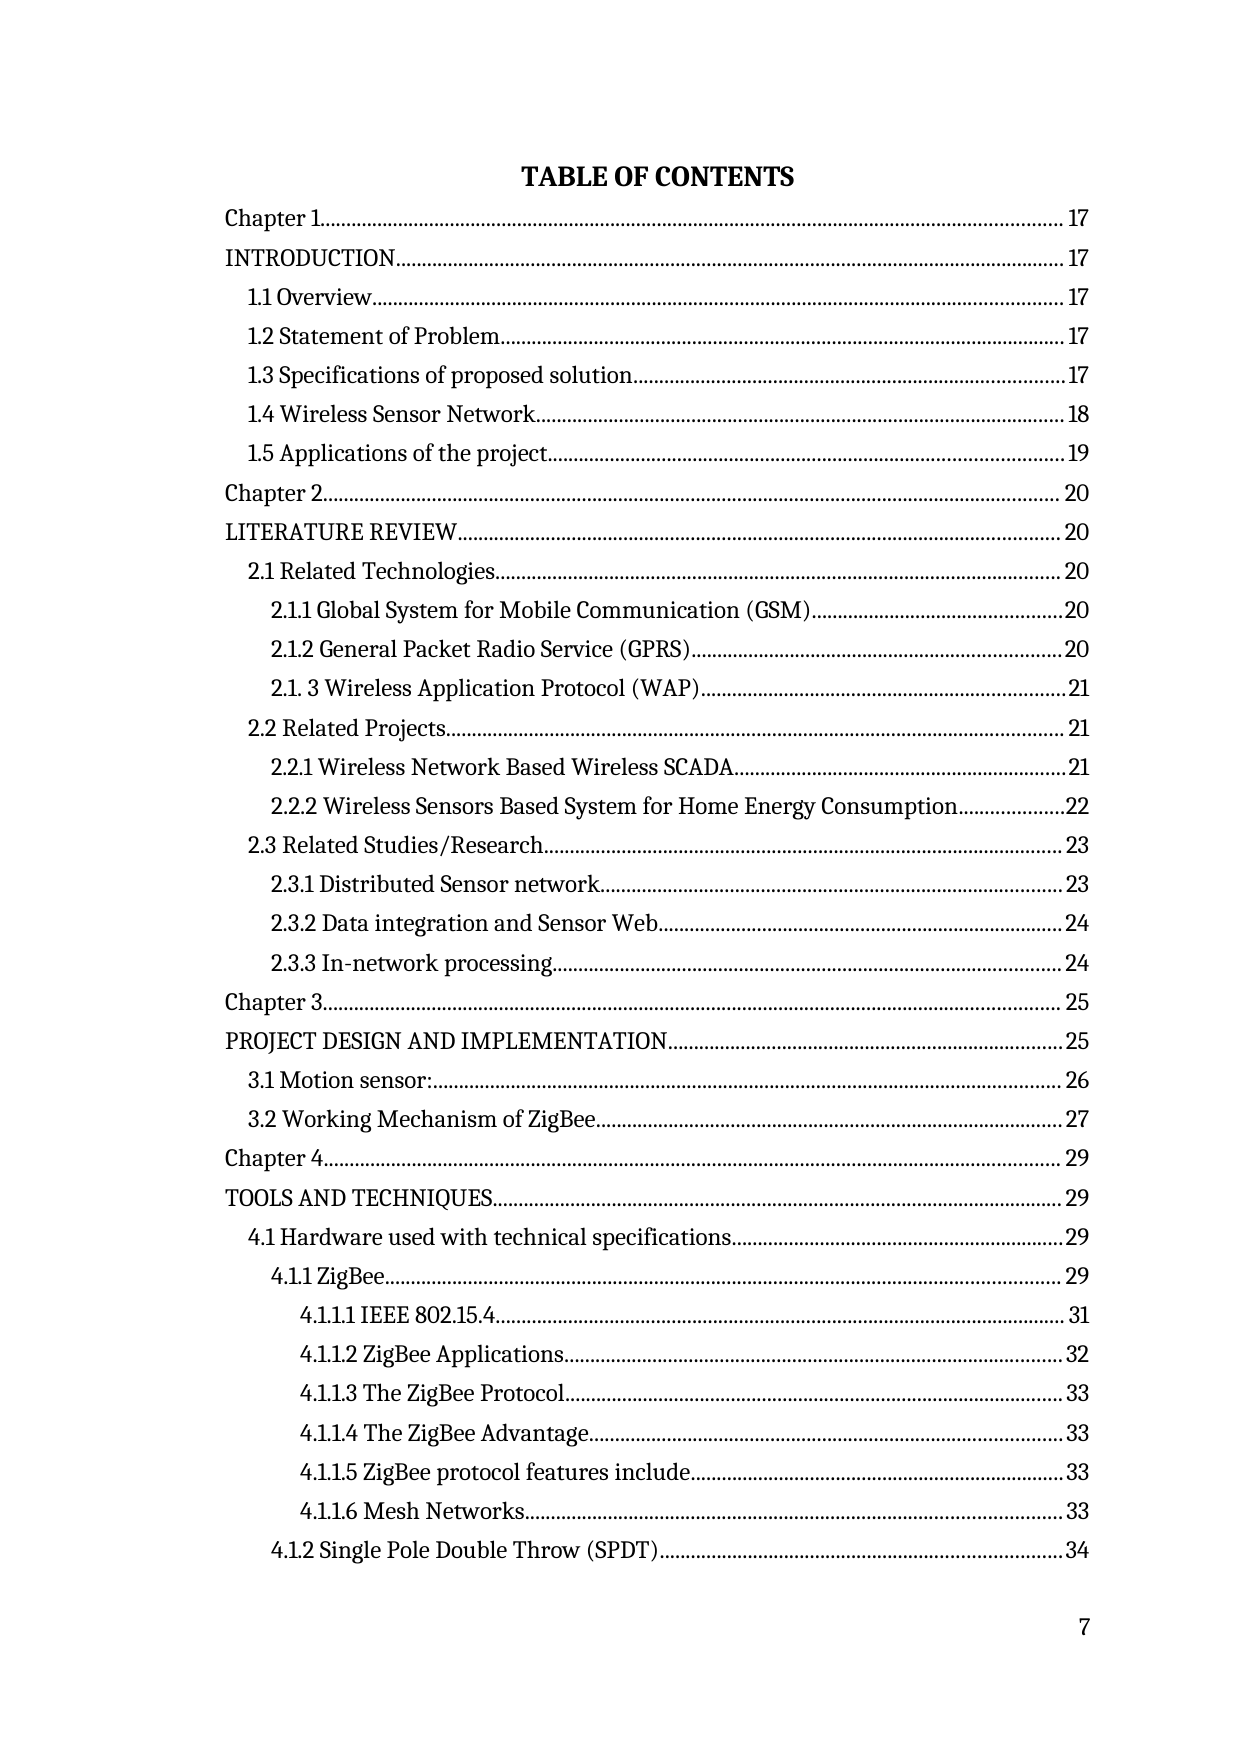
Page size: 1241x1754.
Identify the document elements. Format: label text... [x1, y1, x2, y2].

text Chapter 3 25 [225, 988, 1090, 1016]
text 4.1.1.2 ZigBee Applications 32 [300, 1340, 1090, 1369]
text 2.1. 3 Wireless Application Protocol (WAP) 21 [271, 674, 1090, 703]
text 1.2 Statement of Problem 17 [248, 322, 1090, 351]
text 4.1.1.3 The ZigBee Protocol 33 [300, 1379, 1090, 1408]
text 4.1.1.5 ZigBee protocol features include 33 [300, 1458, 1090, 1486]
text 2.3.1 Distributed Sensor network 23 [271, 870, 1090, 899]
text 2.1 Related Technologies 20 [248, 557, 1090, 586]
text 2.2 Related Projects 21 [248, 713, 1090, 742]
text 1.4 Wireless Sensor Network 18 [248, 400, 1090, 429]
text 1.1 Overview 17 [248, 283, 1090, 311]
text 2.3.3 In-network processing 24 [271, 948, 1090, 977]
text Chapter 1 17 [225, 204, 1090, 233]
text 4.1.2 Single Pole Double Throw (SPDT) 34 [271, 1536, 1090, 1565]
text 1.3 Specifications of proposed solution 17 [248, 361, 1090, 390]
text 4.1.1.1 IEEE 802.15.4 31 [300, 1301, 1090, 1330]
text 2.2.1 Wireless Network Based Wireless SCADA 21 [271, 753, 1090, 781]
text TOOLS AND TECHNIQUES 29 [225, 1183, 1090, 1212]
text Chapter 2 20 [225, 478, 1090, 507]
text 2.1.1 Global System for Mobile Communication (GSM) 20 [812, 596, 1090, 625]
text 3.2 Working Mechanism of ZigBee 27 [248, 1105, 1090, 1134]
text 4.1 Hardware used with technical specifications 29 [248, 1223, 1090, 1251]
text 4.1.1.6 Mesh Networks 33 [300, 1497, 1090, 1526]
text 1.5 Applications of the project 19 [248, 439, 1090, 468]
text 2.3 Related Studies/Research 23 [248, 831, 1090, 860]
text INTRODUCTION 17 [225, 243, 1090, 272]
text PROJECT DESIGN AND IMPLEMENTATION 25 [225, 1027, 1090, 1056]
text LITERATURE REVIEW 20 [225, 518, 1090, 546]
text 2.1.2 General Packet Radio Service (GPRS) 20 [691, 635, 1090, 664]
text Chapter 4 29 [225, 1144, 1090, 1173]
text 4.1.1 ZigBee 29 [271, 1262, 1090, 1291]
text TABLE OF CONTENTS [225, 160, 1090, 194]
text 2.2.2 Wireless Sensors Based System for Home Energy Consumption 22 [271, 792, 1090, 821]
text 3.1 Motion sensor: 26 [248, 1066, 1090, 1095]
text 2.3.2 Data integration and Sensor Web 24 [271, 909, 1090, 938]
text 4.1.1.4 The ZigBee Advantage 33 [300, 1418, 1090, 1447]
